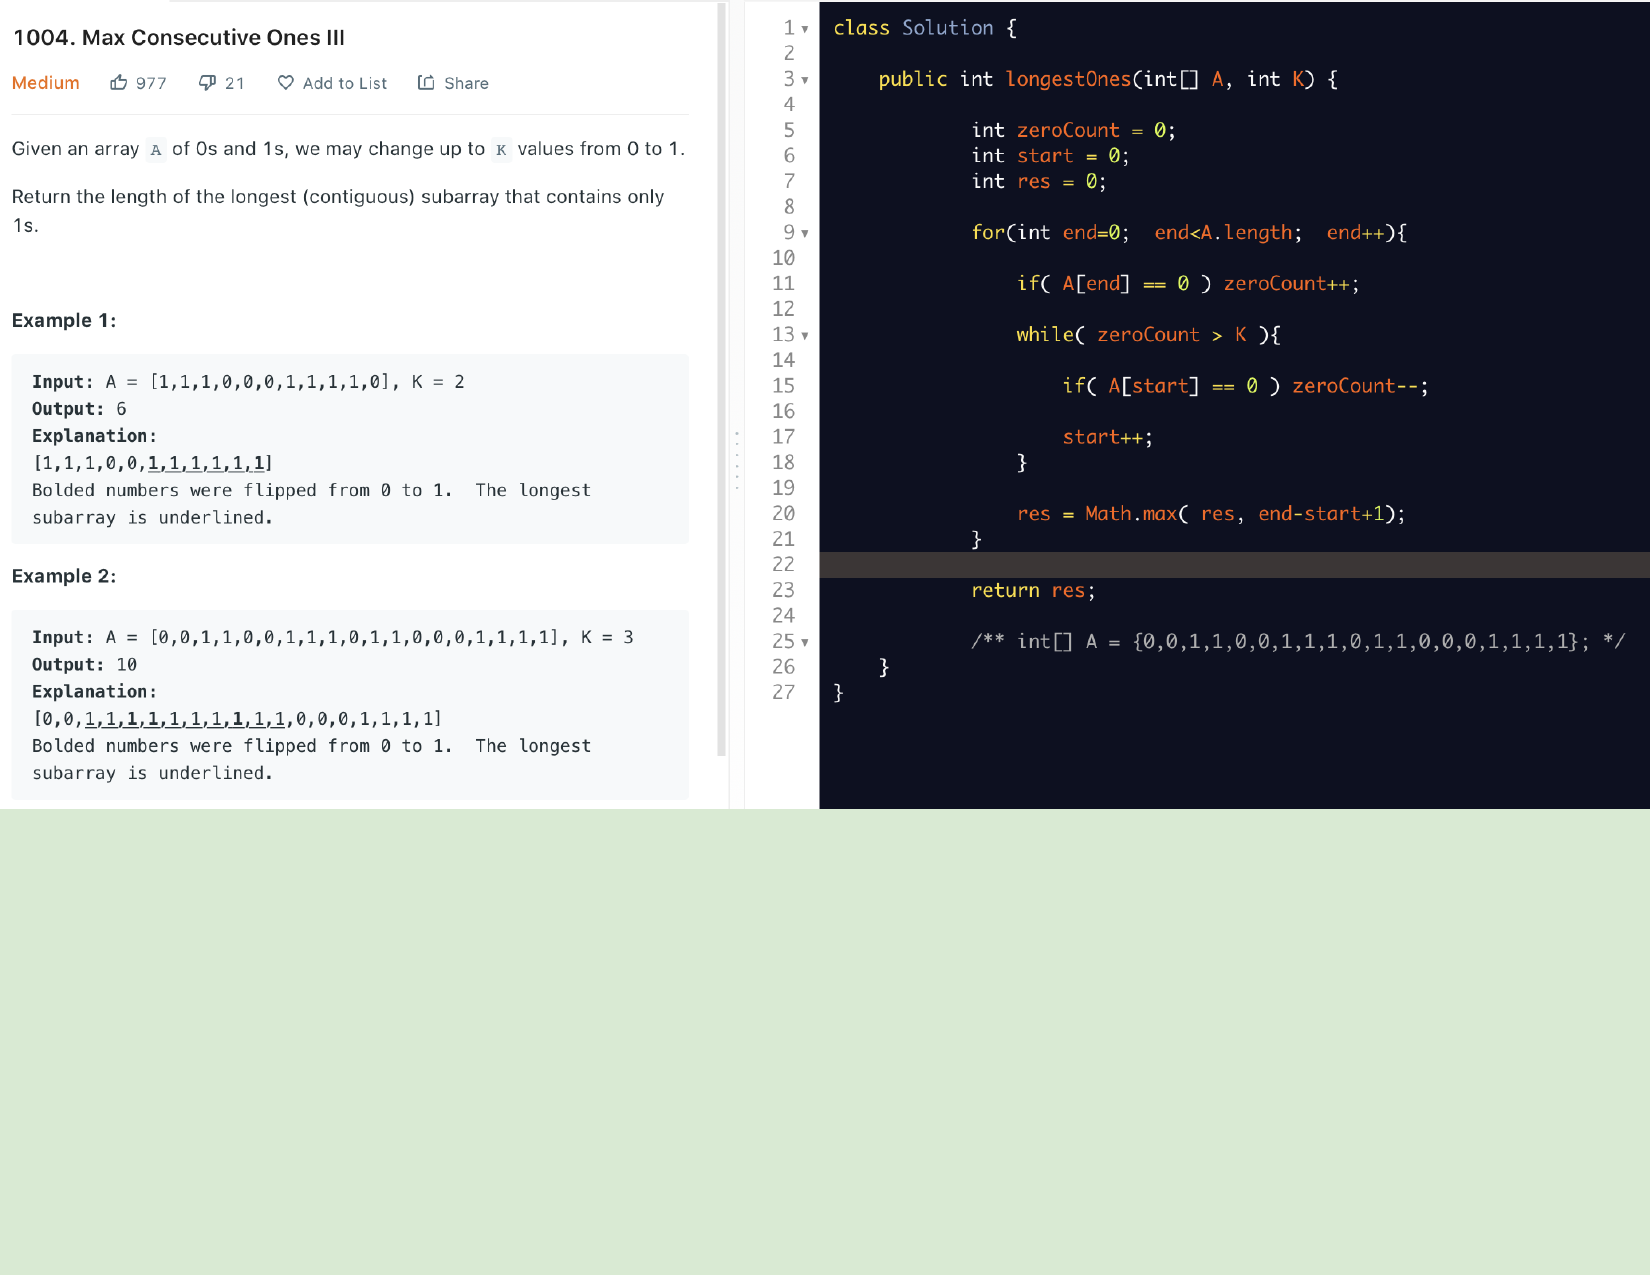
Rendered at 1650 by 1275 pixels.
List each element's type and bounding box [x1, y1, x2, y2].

picture [0, 0, 1650, 809]
